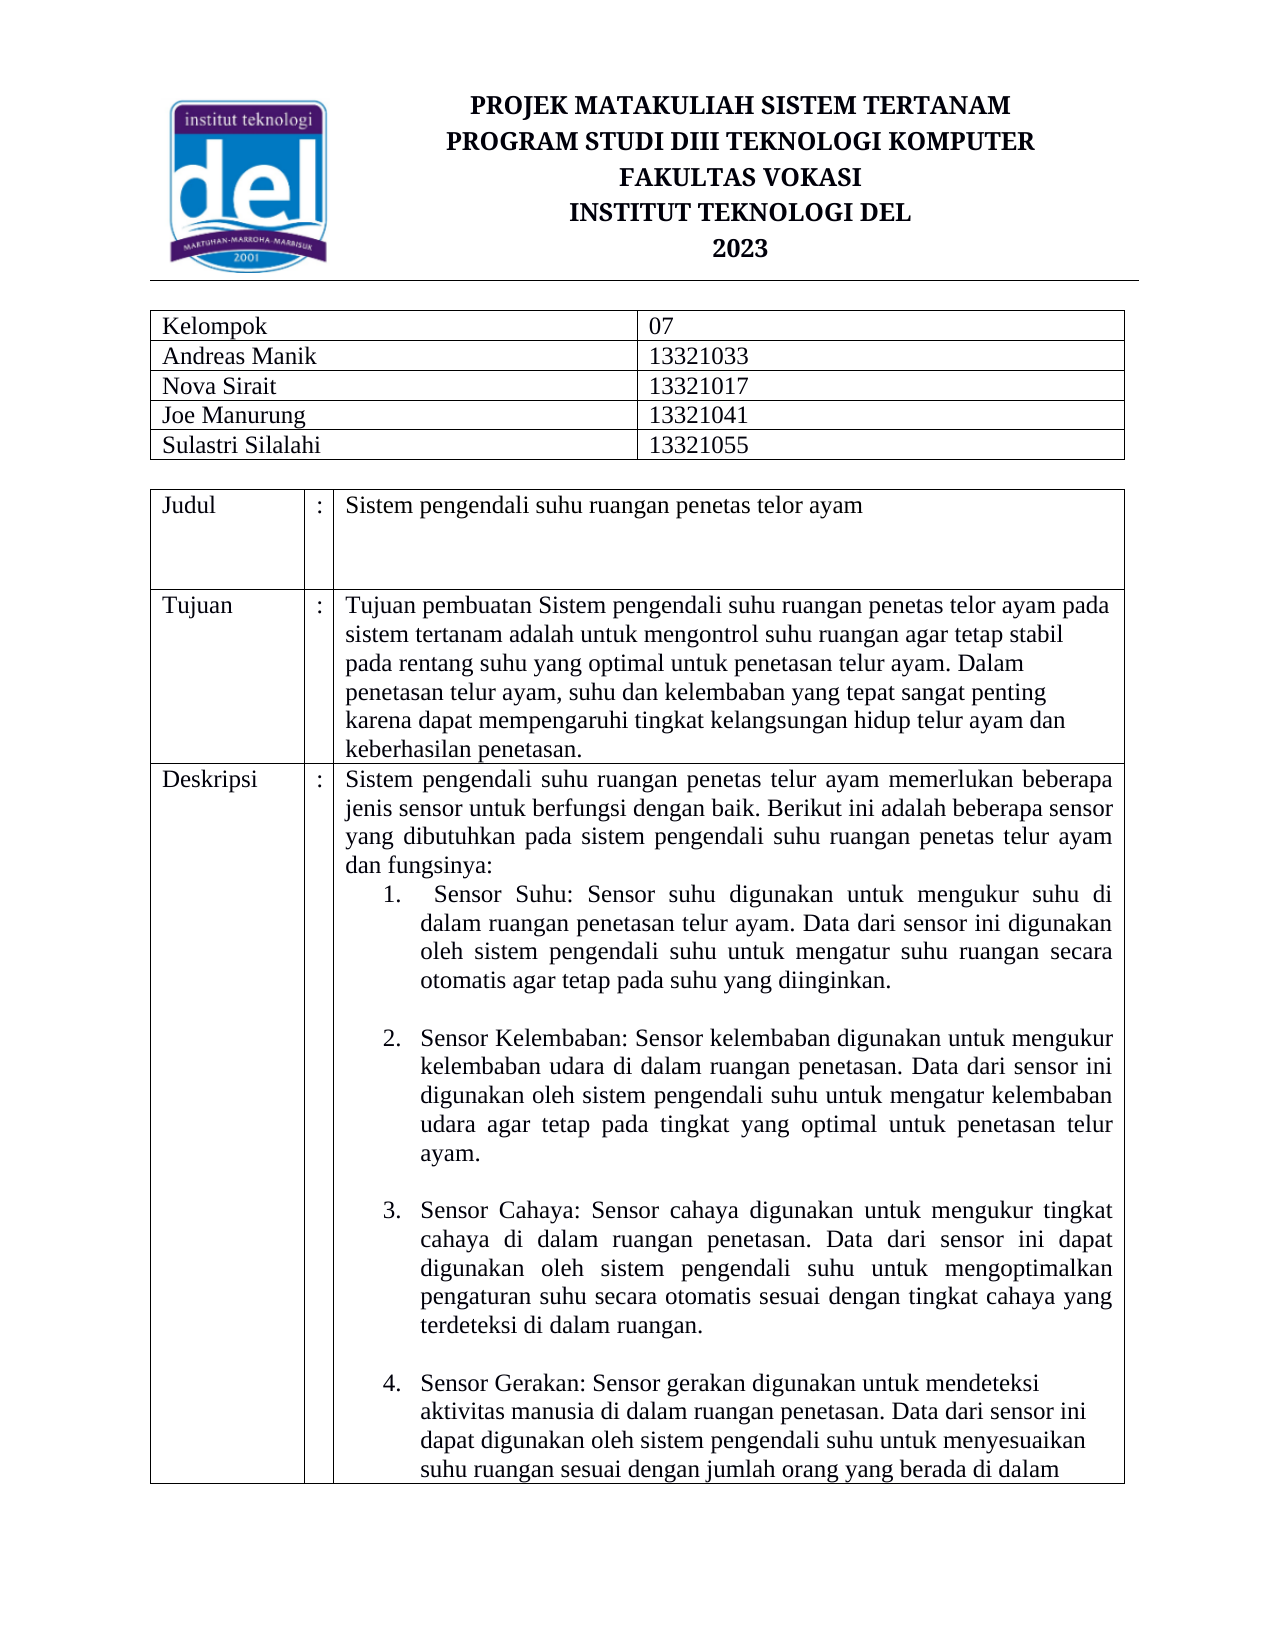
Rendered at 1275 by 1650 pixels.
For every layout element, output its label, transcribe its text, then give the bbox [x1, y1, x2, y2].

table_header Sistem pengendali suhu ruangan penetas telor ayam [334, 490, 1124, 589]
table_header 07 [638, 311, 1124, 340]
table_header Kelompok [151, 311, 637, 340]
table_cell 13321055 [638, 430, 1124, 459]
table_cell Joe Manurung [151, 401, 637, 429]
table_header PROJEK MATAKULIAH SISTEM TERTANAM PROGRAM STUDI DIII TEKNOLOGI KOMPUTER FAKULTAS VOKASI INSTITUT TEKNOLOGI DEL 2023 [341, 74, 1139, 280]
table_cell Nova Sirait [151, 371, 637, 399]
table_cell 13321017 [638, 371, 1124, 399]
table_cell 13321033 [638, 341, 1124, 370]
table_cell : [305, 764, 333, 1483]
table_cell Andreas Manik [151, 341, 637, 370]
table_cell : [305, 590, 333, 763]
table_cell 13321041 [638, 401, 1124, 429]
table_cell Tujuan pembuatan Sistem pengendali suhu ruangan penetas telor ayam pada sistem tertanam adalah untuk mengontrol suhu ruangan agar tetap stabil pada rentang suhu yang optimal untuk penetasan telur ayam. Dalam penetasan telur ayam, suhu dan kelembaban yang tepat sangat penting karena dapat mempengaruhi tingkat kelangsungan hidup telur ayam dan keberhasilan penetasan. [334, 590, 1124, 763]
table_header : [305, 490, 333, 589]
table_cell Tujuan [151, 590, 304, 763]
table_cell Deskripsi [151, 764, 304, 1483]
picture [161, 98, 331, 273]
table_header [150, 74, 341, 280]
table_cell Sulastri Silalahi [151, 430, 637, 459]
table_header Judul [151, 490, 304, 589]
